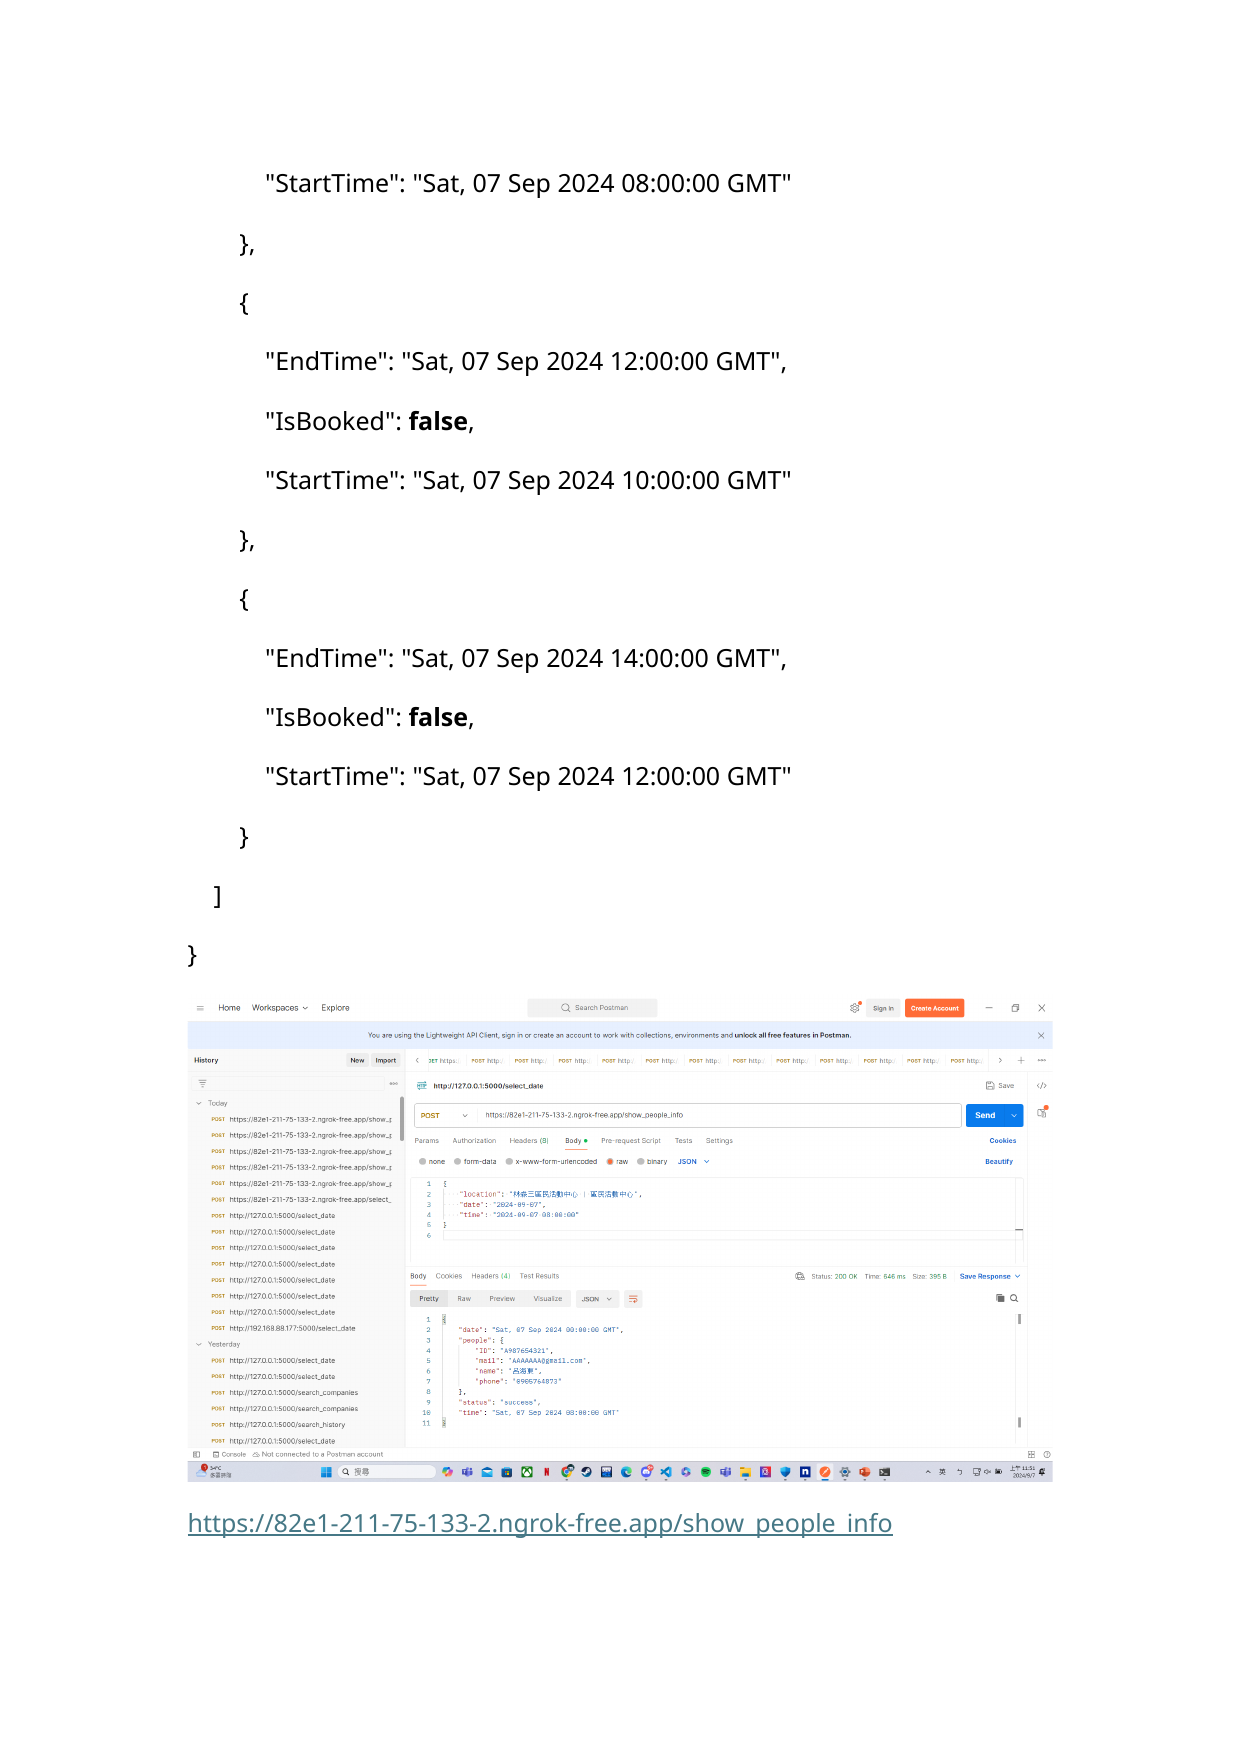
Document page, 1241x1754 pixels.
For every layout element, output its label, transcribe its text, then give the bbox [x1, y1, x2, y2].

picture [187, 994, 1053, 1482]
text ] [187, 876, 1053, 913]
text "StartTime": "Sat, 07 Sep 2024 08:00:00 GMT" [187, 164, 1053, 202]
text "IsBooked": false, [187, 402, 1053, 439]
text }, [187, 520, 1053, 558]
text "StartTime": "Sat, 07 Sep 2024 12:00:00 GMT" [187, 757, 1053, 795]
text { [187, 283, 1053, 321]
text "EndTime": "Sat, 07 Sep 2024 12:00:00 GMT", [187, 342, 1053, 380]
text https://82e1-211-75-133-2.ngrok-free.app/show_people_info [187, 1503, 1053, 1541]
text "StartTime": "Sat, 07 Sep 2024 10:00:00 GMT" [187, 461, 1053, 498]
text "EndTime": "Sat, 07 Sep 2024 14:00:00 GMT", [187, 639, 1053, 676]
text } [187, 816, 1053, 854]
text "IsBooked": false, [187, 698, 1053, 735]
text }, [187, 224, 1053, 261]
text { [187, 579, 1053, 617]
text } [187, 935, 1053, 972]
